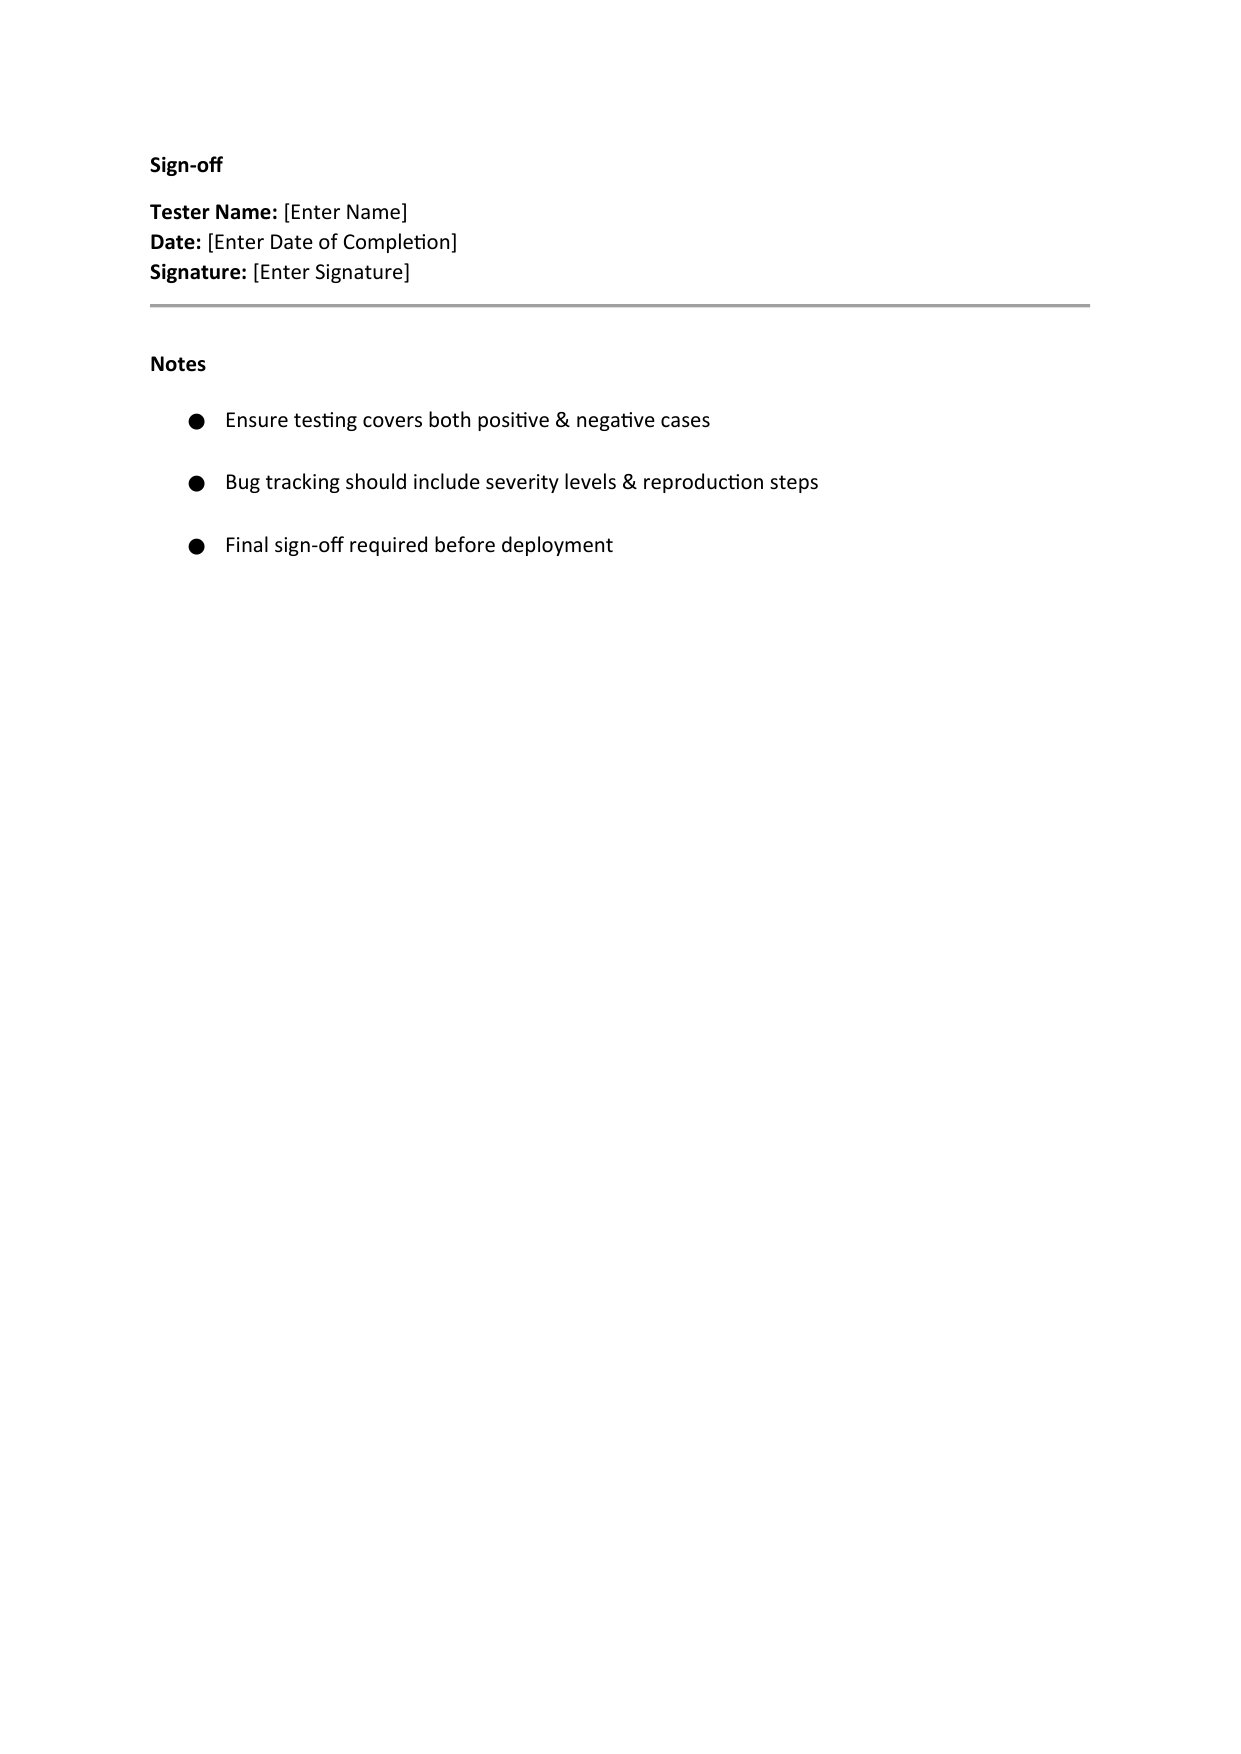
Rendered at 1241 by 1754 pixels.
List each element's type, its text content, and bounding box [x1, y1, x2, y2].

text Sign-off [150, 150, 1090, 178]
list Bug tracking should include severity levels & reproduction steps [187, 459, 1090, 502]
list Final sign-off required before deployment [187, 522, 1090, 564]
text Notes [150, 349, 1090, 377]
text Tester Name: [Enter Name] Date: [Enter Date of Completion] Signature: [Enter Signature] [150, 197, 1090, 285]
list Ensure testing covers both positive & negative cases [187, 396, 1090, 439]
